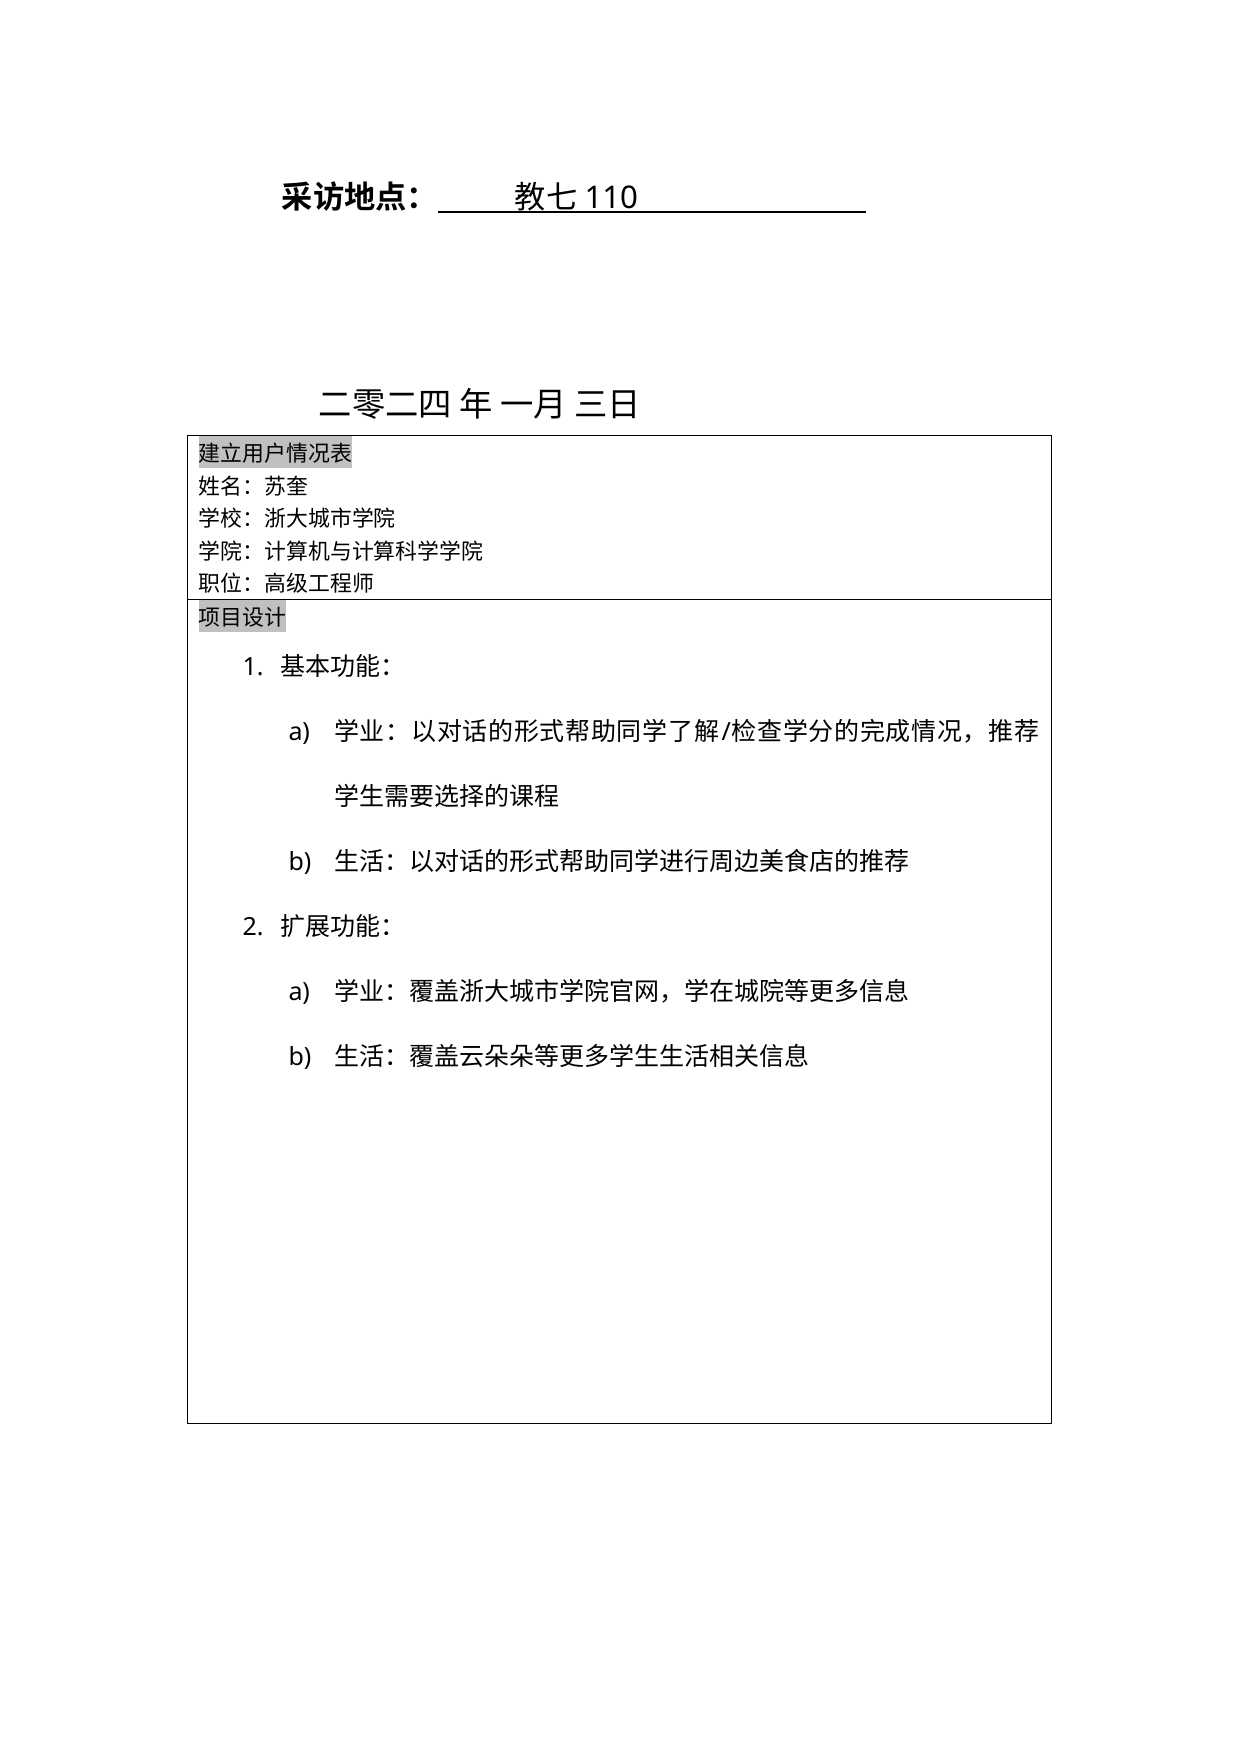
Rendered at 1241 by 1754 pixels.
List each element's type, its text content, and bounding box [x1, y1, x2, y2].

text 采访地点： 教七 110 [187, 162, 1053, 227]
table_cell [188, 600, 1051, 1423]
text 二零二四 年 一月 三日 [187, 370, 1053, 435]
table_header 建立用户情况表 姓名：苏奎 学校：浙大城市学院 学院：计算机与计算科学学院 职位：高级工程师 [188, 436, 1051, 598]
